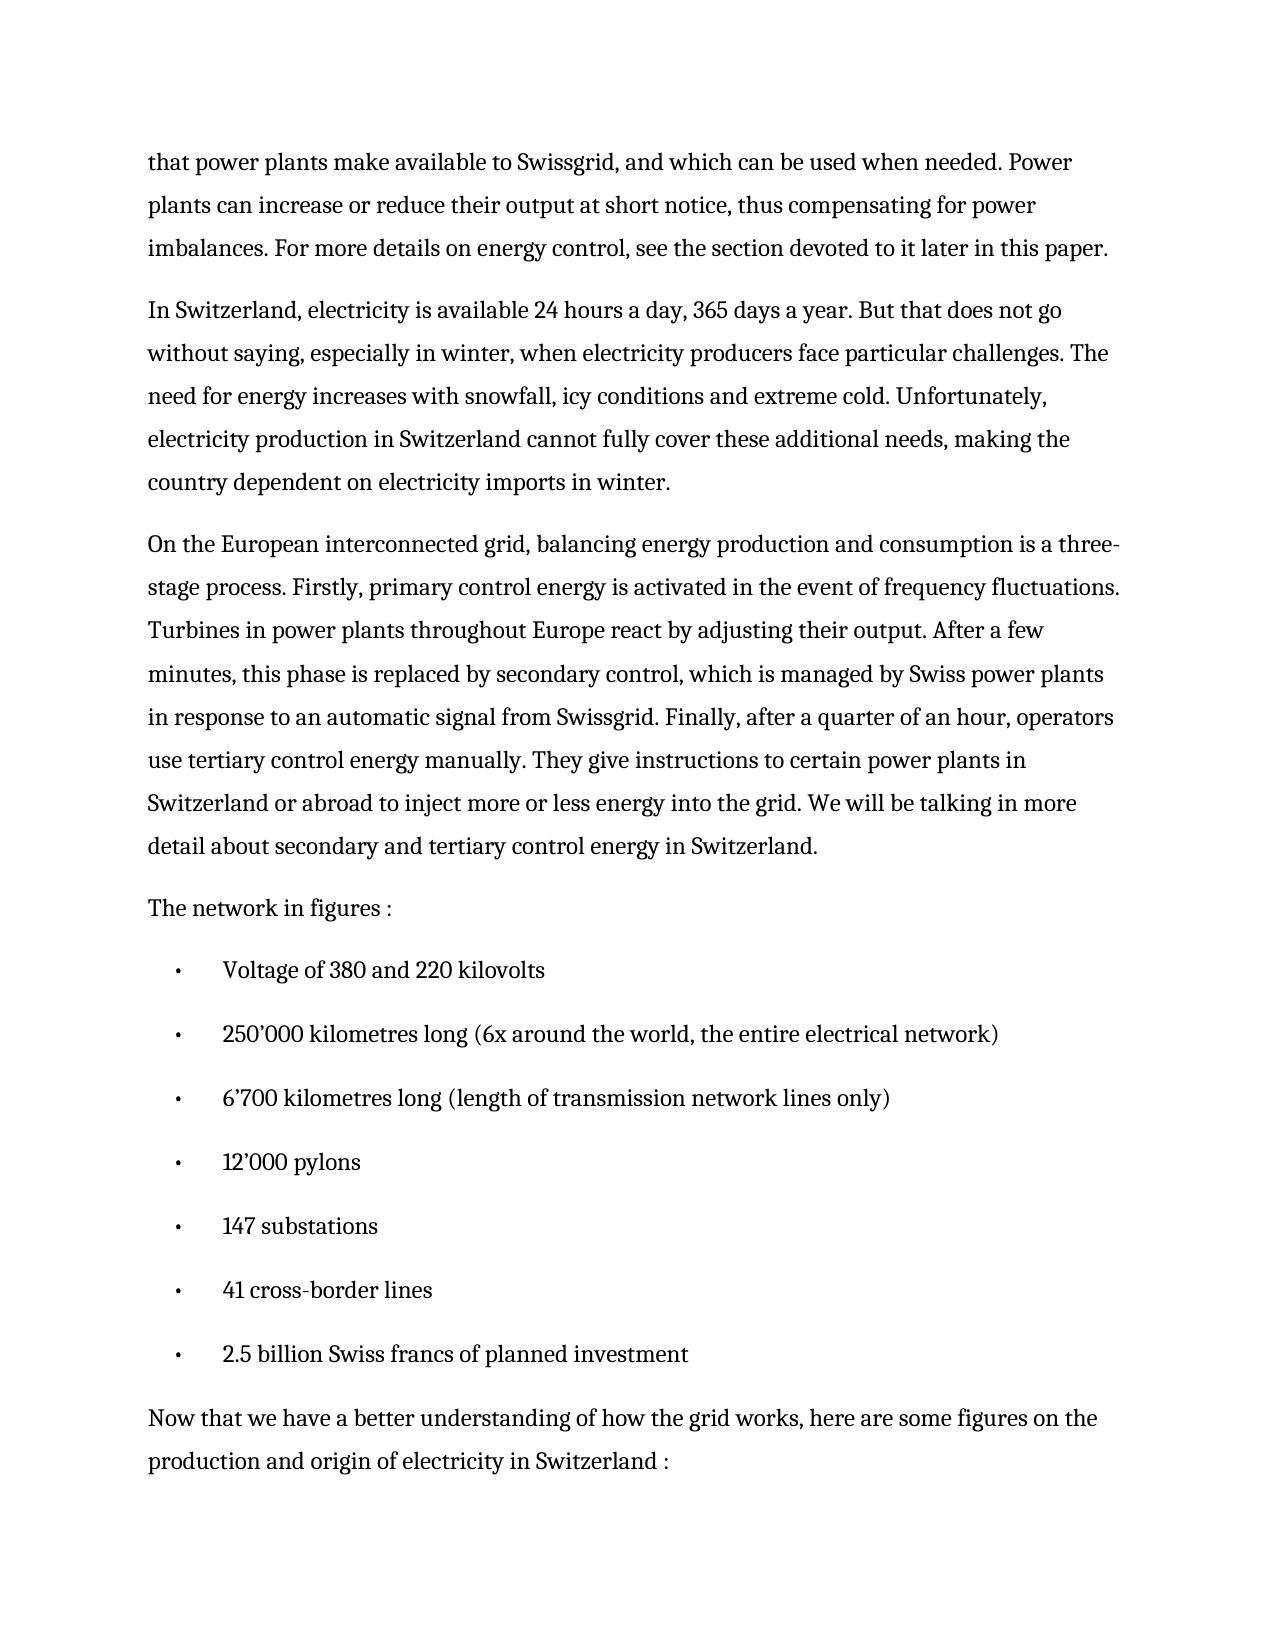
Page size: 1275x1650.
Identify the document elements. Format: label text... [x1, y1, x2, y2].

list 147 substations [173, 1212, 1127, 1240]
list 41 cross-border lines [173, 1276, 1127, 1304]
text The network in figures : [148, 894, 1127, 923]
text In Switzerland, electricity is available 24 hours a day, 365 days a year. But that does not go without saying, especially in winter, when electricity producers face particular challenges. The need for energy increases with snowfall, icy conditions and extreme cold. Unfortunately, electricity production in Switzerland cannot fully cover these additional needs, making the country dependent on electricity imports in winter. [148, 296, 1127, 497]
list 250’000 kilometres long (6x around the world, the entire electrical network) [173, 1020, 1127, 1048]
list 2.5 billion Swiss francs of planned investment [173, 1339, 1127, 1368]
list Voltage of 380 and 220 kilovolts [173, 956, 1127, 984]
text On the European interconnected grid, balancing energy production and consumption is a three-stage process. Firstly, primary control energy is activated in the event of frequency fluctuations. Turbines in power plants throughout Europe react by adjusting their output. After a few minutes, this phase is replaced by secondary control, which is managed by Swiss power plants in response to an automatic signal from Swissgrid. Finally, after a quarter of an hour, operators use tertiary control energy manually. They give instructions to certain power plants in Switzerland or abroad to inject more or less energy into the grid. We will be talking in more detail about secondary and tertiary control energy in Switzerland. [148, 530, 1127, 861]
list 6’700 kilometres long (length of transmission network lines only) [173, 1084, 1127, 1112]
text Now that we have a better understanding of how the grid works, here are some figures on the production and origin of electricity in Switzerland : [148, 1403, 1127, 1475]
list 12’000 pylons [173, 1148, 1127, 1176]
